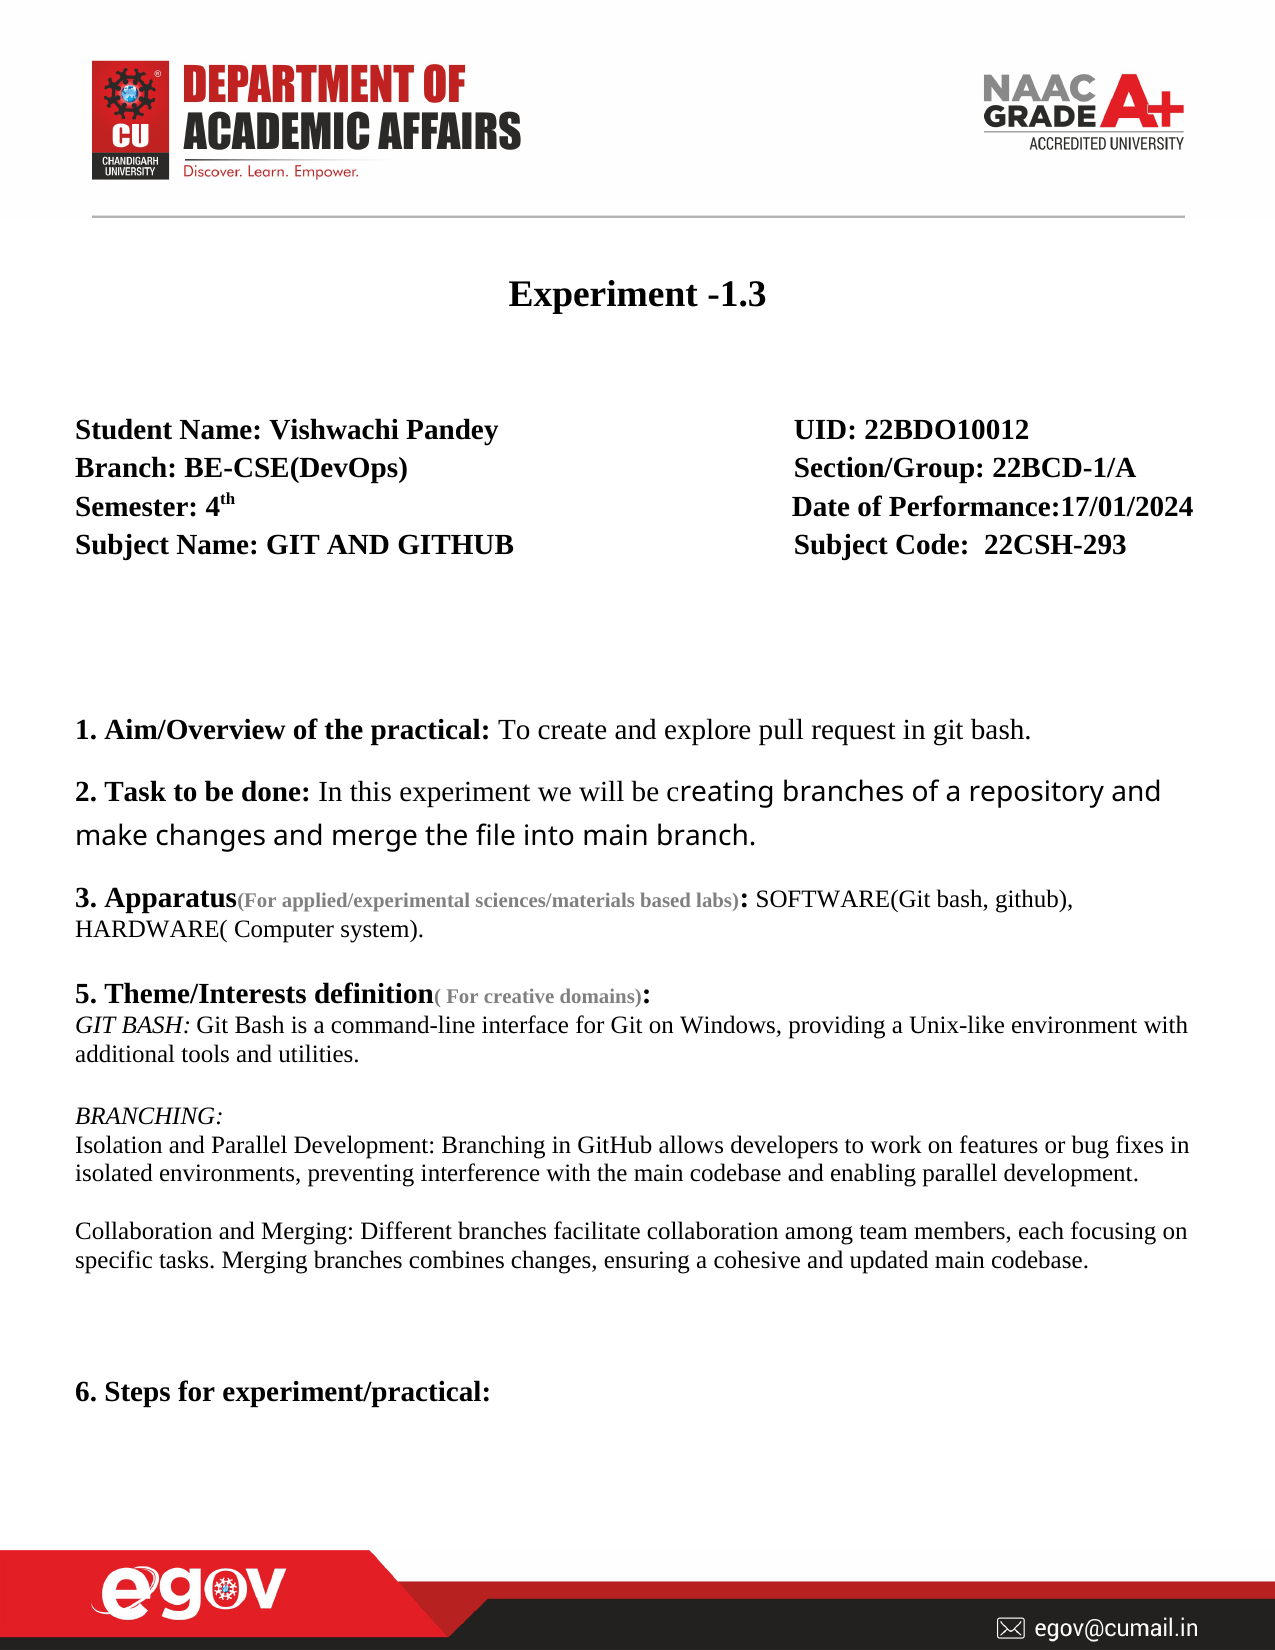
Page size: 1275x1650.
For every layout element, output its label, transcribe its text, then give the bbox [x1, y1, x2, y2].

text BRANCHING: [75, 1101, 1200, 1130]
text 3. Apparatus(For applied/experimental sciences/materials based labs): SOFTWARE(Git bash, github), HARDWARE( Computer system). [75, 881, 1200, 943]
text Isolation and Parallel Development: Branching in GitHub allows developers to work on features or bug fixes in isolated environments, preventing interference with the main codebase and enabling parallel development. [75, 1130, 1200, 1187]
text GIT BASH: Git Bash is a command-line interface for Git on Windows, providing a Unix-like environment with additional tools and utilities. [75, 1010, 1200, 1067]
text Branch: BE-CSE(DevOps) Section/Group: 22BCD-1/A [75, 450, 1200, 484]
text Collaboration and Merging: Different branches facilitate collaboration among team members, each focusing on specific tasks. Merging branches combines changes, ensuring a cohesive and updated main codebase. [75, 1216, 1200, 1273]
text 2. Task to be done: In this experiment we will be creating branches of a repository and make changes and merge the file into main branch. [75, 772, 1200, 854]
text Student Name: Vishwachi Pandey UID: 22BDO10012 [75, 412, 1200, 445]
picture [0, 1549, 1275, 1650]
text 5. Theme/Interests definition( For creative domains): [75, 976, 1200, 1010]
text 6. Steps for experiment/practical: [75, 1374, 1200, 1408]
text Subject Name: GIT AND GITHUB Subject Code: 22CSH-293 [75, 527, 1200, 561]
picture [0, 0, 1275, 218]
text 1. Aim/Overview of the practical: To create and explore pull request in git bash. [75, 712, 1200, 746]
text Experiment -1.3 [75, 271, 1200, 314]
text Semester: 4th Date of Performance:17/01/2024 [75, 489, 1200, 522]
